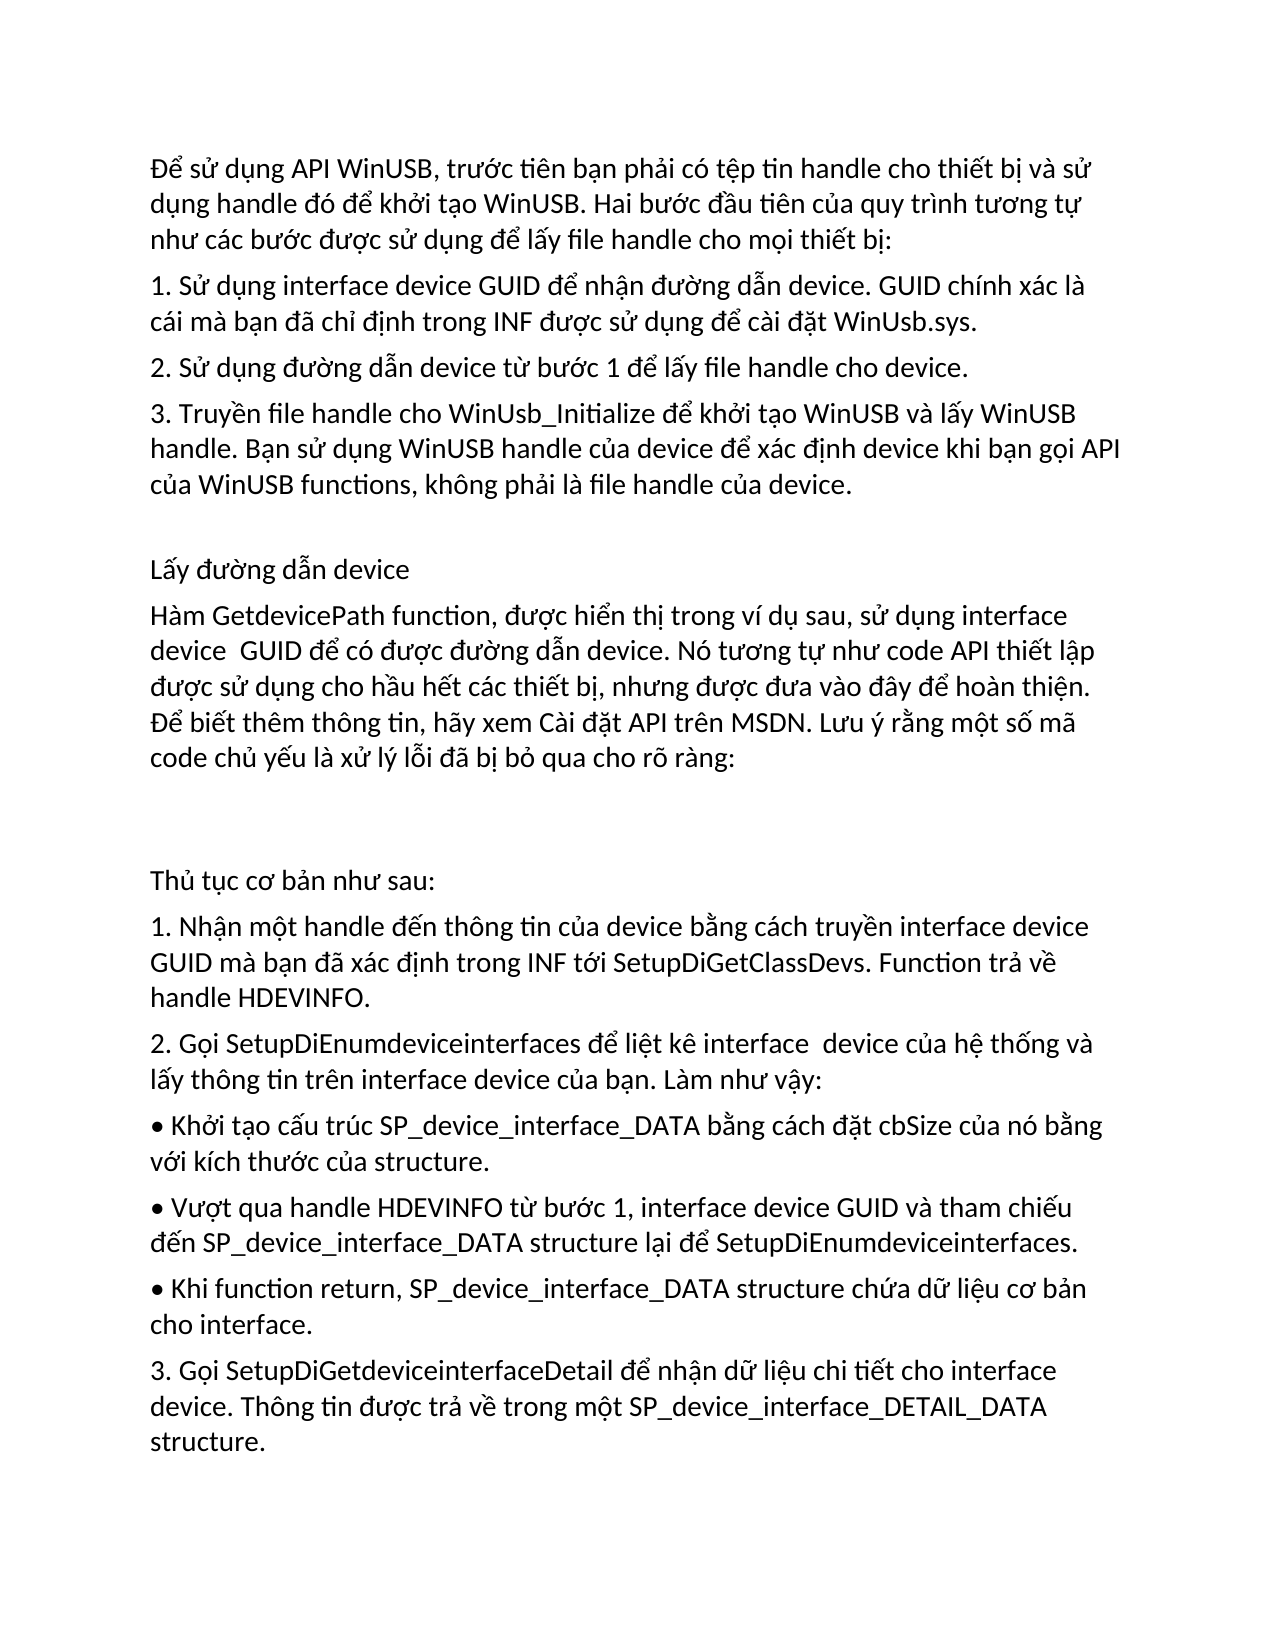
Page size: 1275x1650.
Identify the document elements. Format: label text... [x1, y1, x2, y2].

text 1. Sử dụng interface device GUID để nhận đường dẫn device. GUID chính xác là cái mà bạn đã chỉ định trong INF được sử dụng để cài đặt WinUsb.sys. [150, 267, 1125, 338]
text • Khởi tạo cấu trúc SP_device_interface_DATA bằng cách đặt cbSize của nó bằng với kích thước của structure. [150, 1107, 1125, 1178]
text Thủ tục cơ bản như sau: [150, 862, 1125, 898]
text Hàm GetdevicePath function, được hiển thị trong ví dụ sau, sử dụng interface device GUID để có được đường dẫn device. Nó tương tự như code API thiết lập được sử dụng cho hầu hết các thiết bị, nhưng được đưa vào đây để hoàn thiện. Để biết thêm thông tin, hãy xem Cài đặt API trên MSDN. Lưu ý rằng một số mã code chủ yếu là xử lý lỗi đã bị bỏ qua cho rõ ràng: [150, 597, 1125, 775]
text 1. Nhận một handle đến thông tin của device bằng cách truyền interface device GUID mà bạn đã xác định trong INF tới SetupDiGetClassDevs. Function trả về handle HDEVINFO. [150, 908, 1125, 1015]
text • Vượt qua handle HDEVINFO từ bước 1, interface device GUID và tham chiếu đến SP_device_interface_DATA structure lại để SetupDiEnumdeviceinterfaces. [150, 1189, 1125, 1260]
text 3. Gọi SetupDiGetdeviceinterfaceDetail để nhận dữ liệu chi tiết cho interface device. Thông tin được trả về trong một SP_device_interface_DETAIL_DATA structure. [150, 1352, 1125, 1459]
text Để sử dụng API WinUSB, trước tiên bạn phải có tệp tin handle cho thiết bị và sử dụng handle đó để khởi tạo WinUSB. Hai bước đầu tiên của quy trình tương tự như các bước được sử dụng để lấy file handle cho mọi thiết bị: [150, 150, 1125, 257]
text Lấy đường dẫn device [150, 551, 1125, 586]
text 2. Sử dụng đường dẫn device từ bước 1 để lấy file handle cho device. [150, 349, 1125, 384]
text 3. Truyền file handle cho WinUsb_Initialize để khởi tạo WinUSB và lấy WinUSB handle. Bạn sử dụng WinUSB handle của device để xác định device khi bạn gọi API của WinUSB functions, không phải là file handle của device. [150, 395, 1125, 502]
text 2. Gọi SetupDiEnumdeviceinterfaces để liệt kê interface device của hệ thống và lấy thông tin trên interface device của bạn. Làm như vậy: [150, 1026, 1125, 1097]
text • Khi function return, SP_device_interface_DATA structure chứa dữ liệu cơ bản cho interface. [150, 1271, 1125, 1342]
